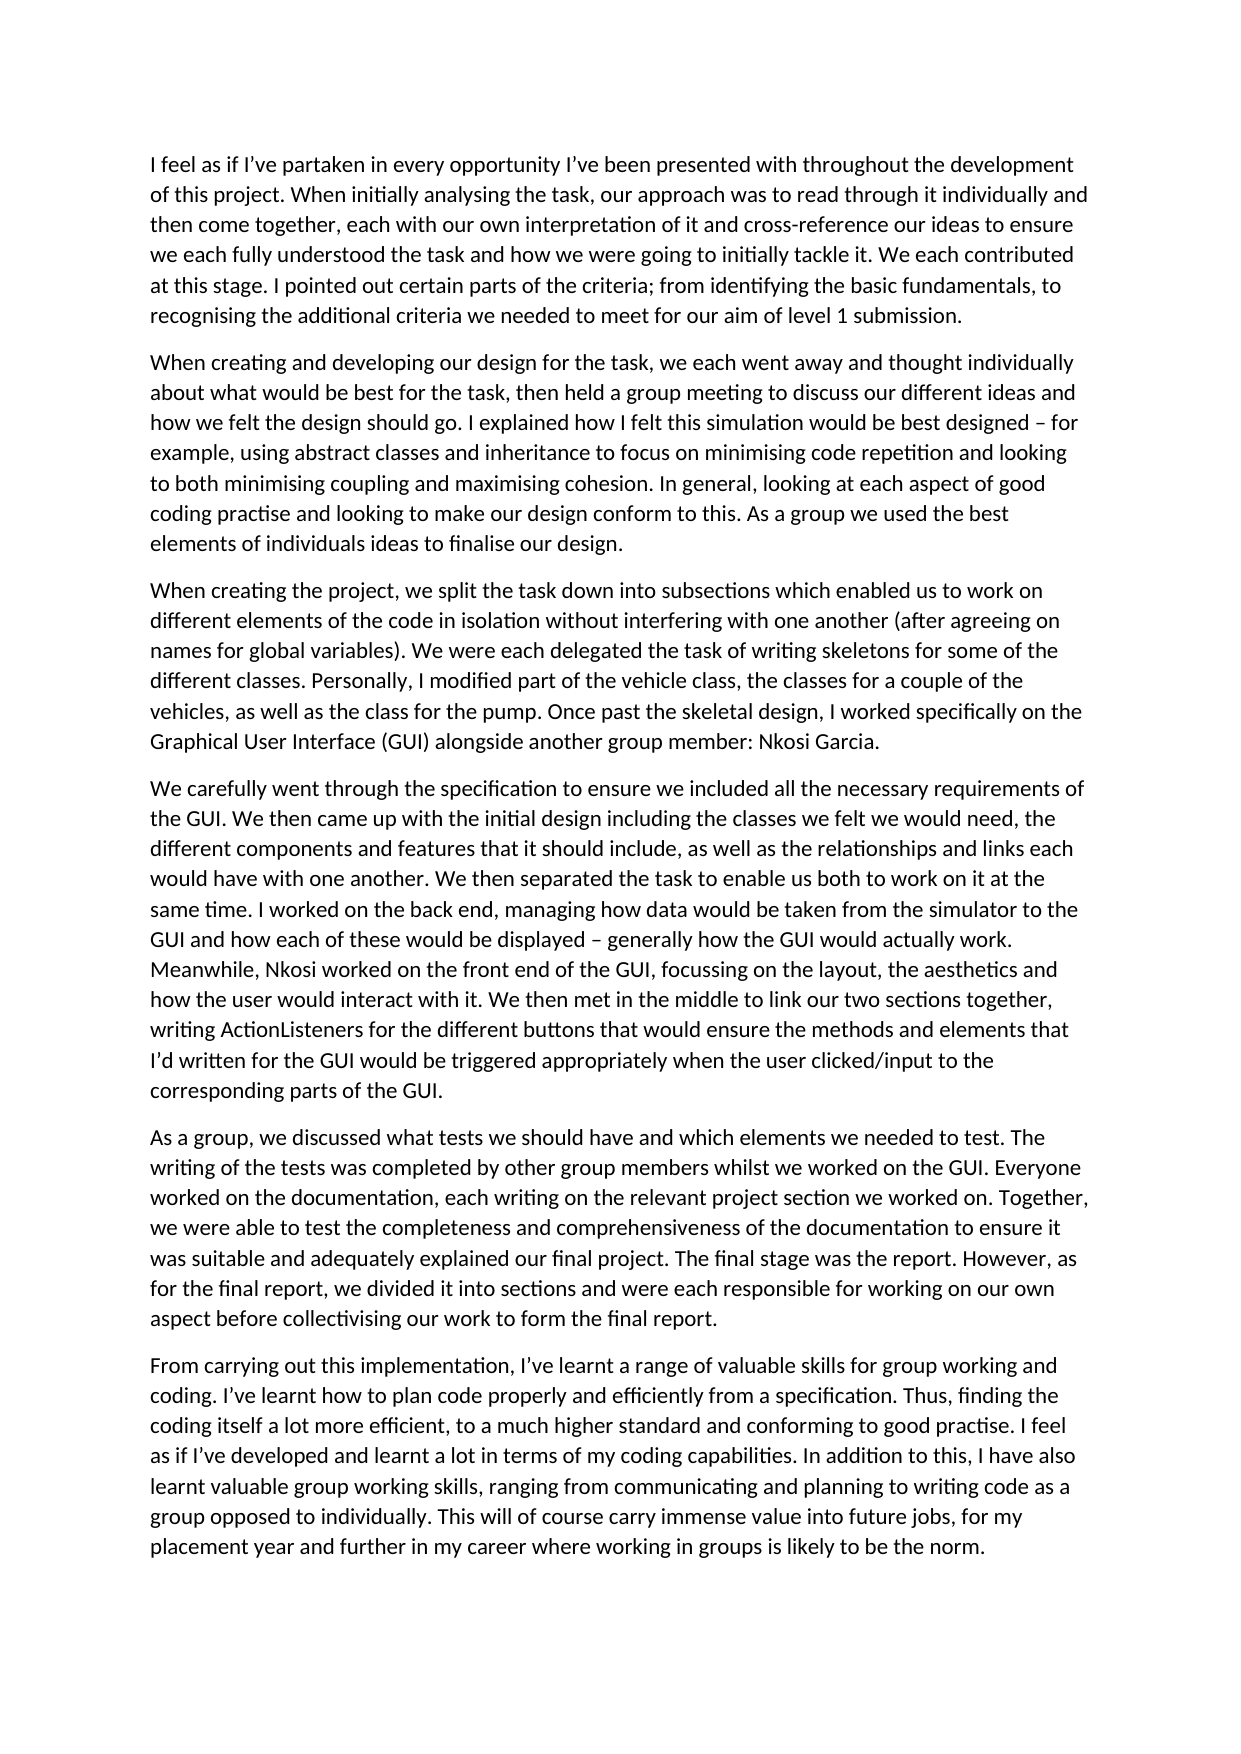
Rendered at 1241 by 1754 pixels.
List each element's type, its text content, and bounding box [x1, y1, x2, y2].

text As a group, we discussed what tests we should have and which elements we needed to test. The writing of the tests was completed by other group members whilst we worked on the GUI. Everyone worked on the documentation, each writing on the relevant project section we worked on. Together, we were able to test the completeness and comprehensiveness of the documentation to ensure it was suitable and adequately explained our final project. The final stage was the report. However, as for the final report, we divided it into sections and were each responsible for working on our own aspect before collectivising our work to form the final report. [150, 1123, 1090, 1332]
text When creating and developing our design for the task, we each went away and thought individually about what would be best for the task, then held a group meeting to discuss our different ideas and how we felt the design should go. I explained how I felt this simulation would be best designed – for example, using abstract classes and inheritance to focus on minimising code repetition and looking to both minimising coupling and maximising cohesion. In general, looking at each aspect of good coding practise and looking to make our design conform to this. As a group we used the best elements of individuals ideas to finalise our design. [150, 348, 1090, 557]
text I feel as if I’ve partaken in every opportunity I’ve been presented with throughout the development of this project. When initially analysing the task, our approach was to read through it individually and then come together, each with our own interpretation of it and cross-reference our ideas to ensure we each fully understood the task and how we were going to initially tackle it. We each contributed at this stage. I pointed out certain parts of the criteria; from identifying the basic fundamentals, to recognising the additional criteria we needed to meet for our aim of level 1 submission. [150, 150, 1090, 329]
text When creating the project, we split the task down into subsections which enabled us to work on different elements of the code in isolation without interfering with one another (after agreeing on names for global variables). We were each delegated the task of writing skeletons for some of the different classes. Personally, I modified part of the vehicle class, the classes for a couple of the vehicles, as well as the class for the pump. Once past the skeletal design, I worked specifically on the Graphical User Interface (GUI) alongside another group member: Nkosi Garcia. [150, 576, 1090, 755]
text We carefully went through the specification to ensure we included all the necessary requirements of the GUI. We then came up with the initial design including the classes we felt we would need, the different components and features that it should include, as well as the relationships and links each would have with one another. We then separated the task to enable us both to work on it at the same time. I worked on the back end, managing how data would be taken from the simulator to the GUI and how each of these would be displayed – generally how the GUI would actually work. Meanwhile, Nkosi worked on the front end of the GUI, focussing on the layout, the aesthetics and how the user would interact with it. We then met in the middle to link our two sections together, writing ActionListeners for the different buttons that would ensure the methods and elements that I’d written for the GUI would be triggered appropriately when the user clicked/input to the corresponding parts of the GUI. [150, 774, 1090, 1104]
